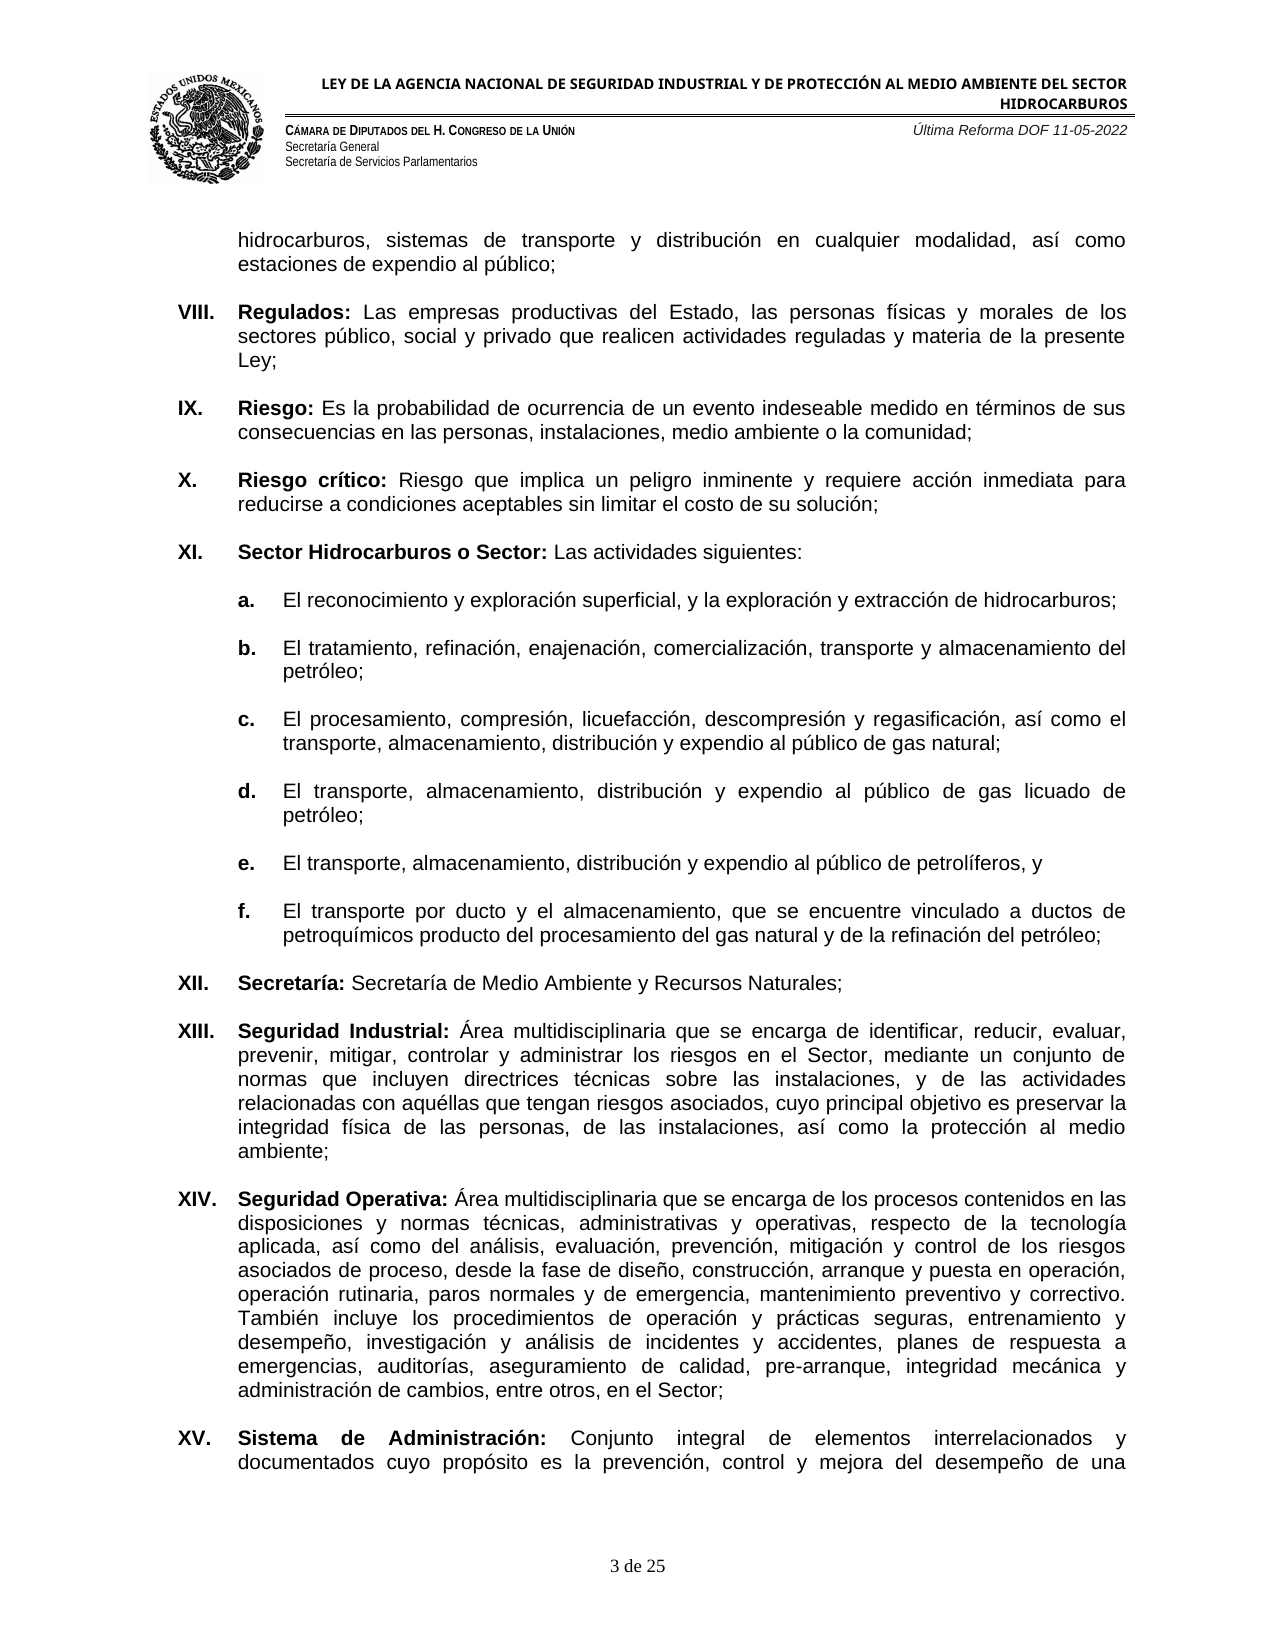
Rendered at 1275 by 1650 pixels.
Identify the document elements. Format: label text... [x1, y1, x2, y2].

text XIII. Seguridad Industrial: Área multidisciplinaria que se encarga de identificar, reducir, evaluar, prevenir, mitigar, controlar y administrar los riesgos en el Sector, mediante un conjunto de normas que incluyen directrices técnicas sobre las instalaciones, y de las actividades relacionadas con aquéllas que tengan riesgos asociados, cuyo principal objetivo es preservar la integridad física de las personas, de las instalaciones, así como la protección al medio ambiente; [178, 1019, 1127, 1162]
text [178, 1426, 1127, 1474]
text XII. Secretaría: Secretaría de Medio Ambiente y Recursos Naturales; [178, 971, 1127, 995]
text IX. Riesgo: Es la probabilidad de ocurrencia de un evento indeseable medido en términos de sus consecuencias en las personas, instalaciones, medio ambiente o la comunidad; [178, 396, 1127, 444]
text X. Riesgo crítico: Riesgo que implica un peligro inminente y requiere acción inmediata para reducirse a condiciones aceptables sin limitar el costo de su solución; [178, 468, 1127, 516]
text XIV. Seguridad Operativa: Área multidisciplinaria que se encarga de los procesos contenidos en las disposiciones y normas técnicas, administrativas y operativas, respecto de la tecnología aplicada, así como del análisis, evaluación, prevención, mitigación y control de los riesgos asociados de proceso, desde la fase de diseño, construcción, arranque y puesta en operación, operación rutinaria, paros normales y de emergencia, mantenimiento preventivo y correctivo. También incluye los procedimientos de operación y prácticas seguras, entrenamiento y desempeño, investigación y análisis de incidentes y accidentes, planes de respuesta a emergencias, auditorías, aseguramiento de calidad, pre-arranque, integridad mecánica y administración de cambios, entre otros, en el Sector; [178, 1186, 1127, 1402]
text VIII. Regulados: Las empresas productivas del Estado, las personas físicas y morales de los sectores público, social y privado que realicen actividades reguladas y materia de la presente Ley; [178, 300, 1127, 372]
text c. El procesamiento, compresión, licuefacción, descompresión y regasificación, así como el transporte, almacenamiento, distribución y expendio al público de gas natural; [238, 707, 1127, 755]
text XI. Sector Hidrocarburos o Sector: Las actividades siguientes: [178, 539, 1127, 563]
text d. El transporte, almacenamiento, distribución y expendio al público de gas licuado de petróleo; [238, 779, 1127, 827]
text b. El tratamiento, refinación, enajenación, comercialización, transporte y almacenamiento del petróleo; [238, 635, 1127, 683]
text f. El transporte por ducto y el almacenamiento, que se encuentre vinculado a ductos de petroquímicos producto del procesamiento del gas natural y de la refinación del petróleo; [238, 899, 1127, 947]
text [178, 228, 1127, 276]
text e. El transporte, almacenamiento, distribución y expendio al público de petrolíferos, y [238, 851, 1127, 875]
text a. El reconocimiento y exploración superficial, y la exploración y extracción de hidrocarburos; [238, 587, 1127, 611]
